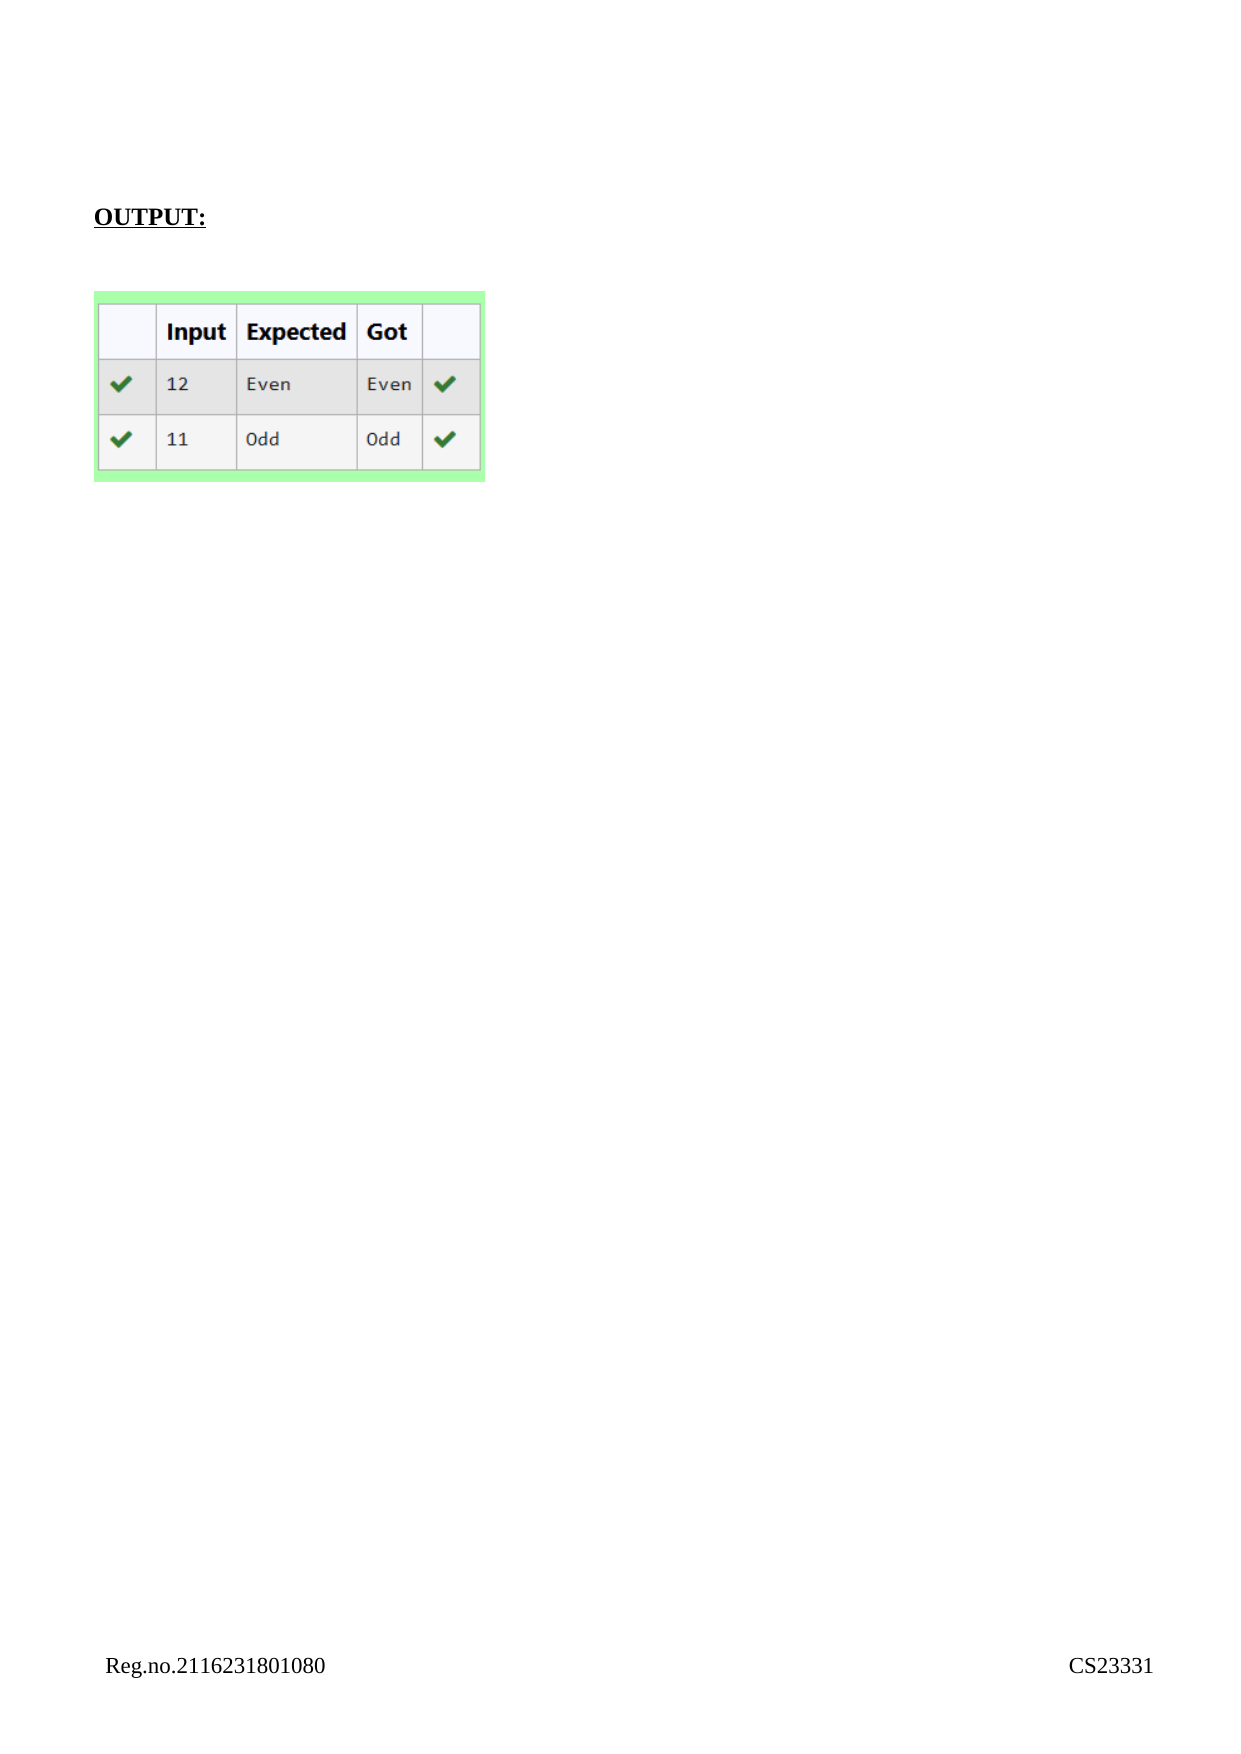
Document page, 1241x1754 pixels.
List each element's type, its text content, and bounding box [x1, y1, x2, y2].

picture [93, 291, 486, 482]
text OUTPUT: [94, 202, 1155, 231]
